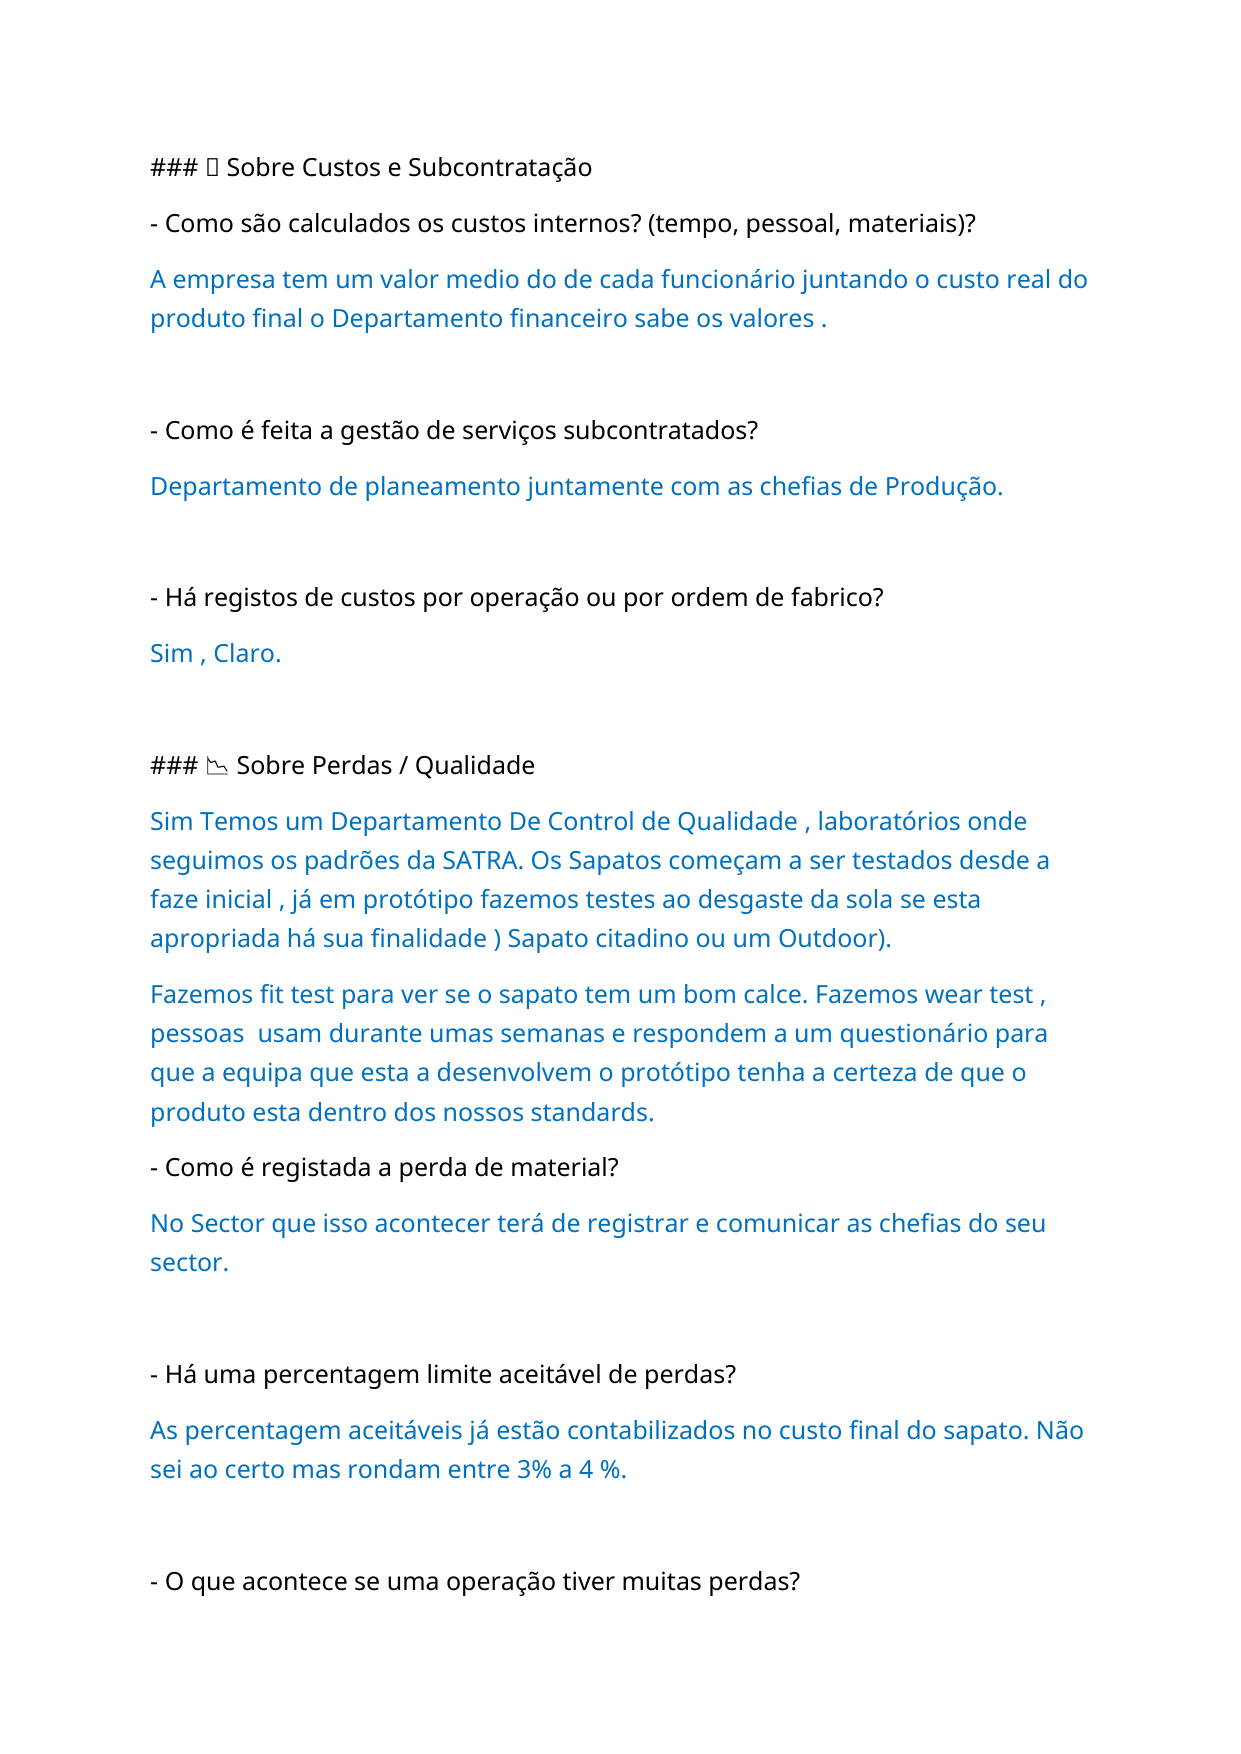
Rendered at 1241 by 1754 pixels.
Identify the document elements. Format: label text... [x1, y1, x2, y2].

text A empresa tem um valor medio do de cada funcionário juntando o custo real do produto final o Departamento financeiro sabe os valores . [150, 262, 1090, 335]
text ### 📉 Sobre Perdas / Qualidade [150, 747, 1090, 782]
text As percentagem aceitáveis já estão contabilizados no custo final do sapato. Não sei ao certo mas rondam entre 3% a 4 %. [150, 1412, 1090, 1486]
text Sim , Claro. [150, 636, 1090, 670]
text - Há registos de custos por operação ou por ordem de fabrico? [150, 580, 1090, 614]
text - Como é feita a gestão de serviços subcontratados? [150, 412, 1090, 447]
text - O que acontece se uma operação tiver muitas perdas? [150, 1563, 1090, 1597]
text ### 💸 Sobre Custos e Subcontratação [150, 150, 1090, 184]
text No Sector que isso acontecer terá de registrar e comunicar as chefias do seu sector. [150, 1206, 1090, 1279]
text Fazemos fit test para ver se o sapato tem um bom calce. Fazemos wear test , pessoas usam durante umas semanas e respondem a um questionário para que a equipa que esta a desenvolvem o protótipo tenha a certeza de que o produto esta dentro dos nossos standards. [150, 977, 1090, 1128]
text - Como são calculados os custos internos? (tempo, pessoal, materiais)? [150, 206, 1090, 240]
text - Há uma percentagem limite aceitável de perdas? [150, 1357, 1090, 1391]
text - Como é registada a perda de material? [150, 1150, 1090, 1184]
text Departamento de planeamento juntamente com as chefias de Produção. [150, 468, 1090, 502]
text Sim Temos um Departamento De Control de Qualidade , laboratórios onde seguimos os padrões da SATRA. Os Sapatos começam a ser testados desde a faze inicial , já em protótipo fazemos testes ao desgaste da sola se esta apropriada há sua finalidade ) Sapato citadino ou um Outdoor). [150, 803, 1090, 955]
